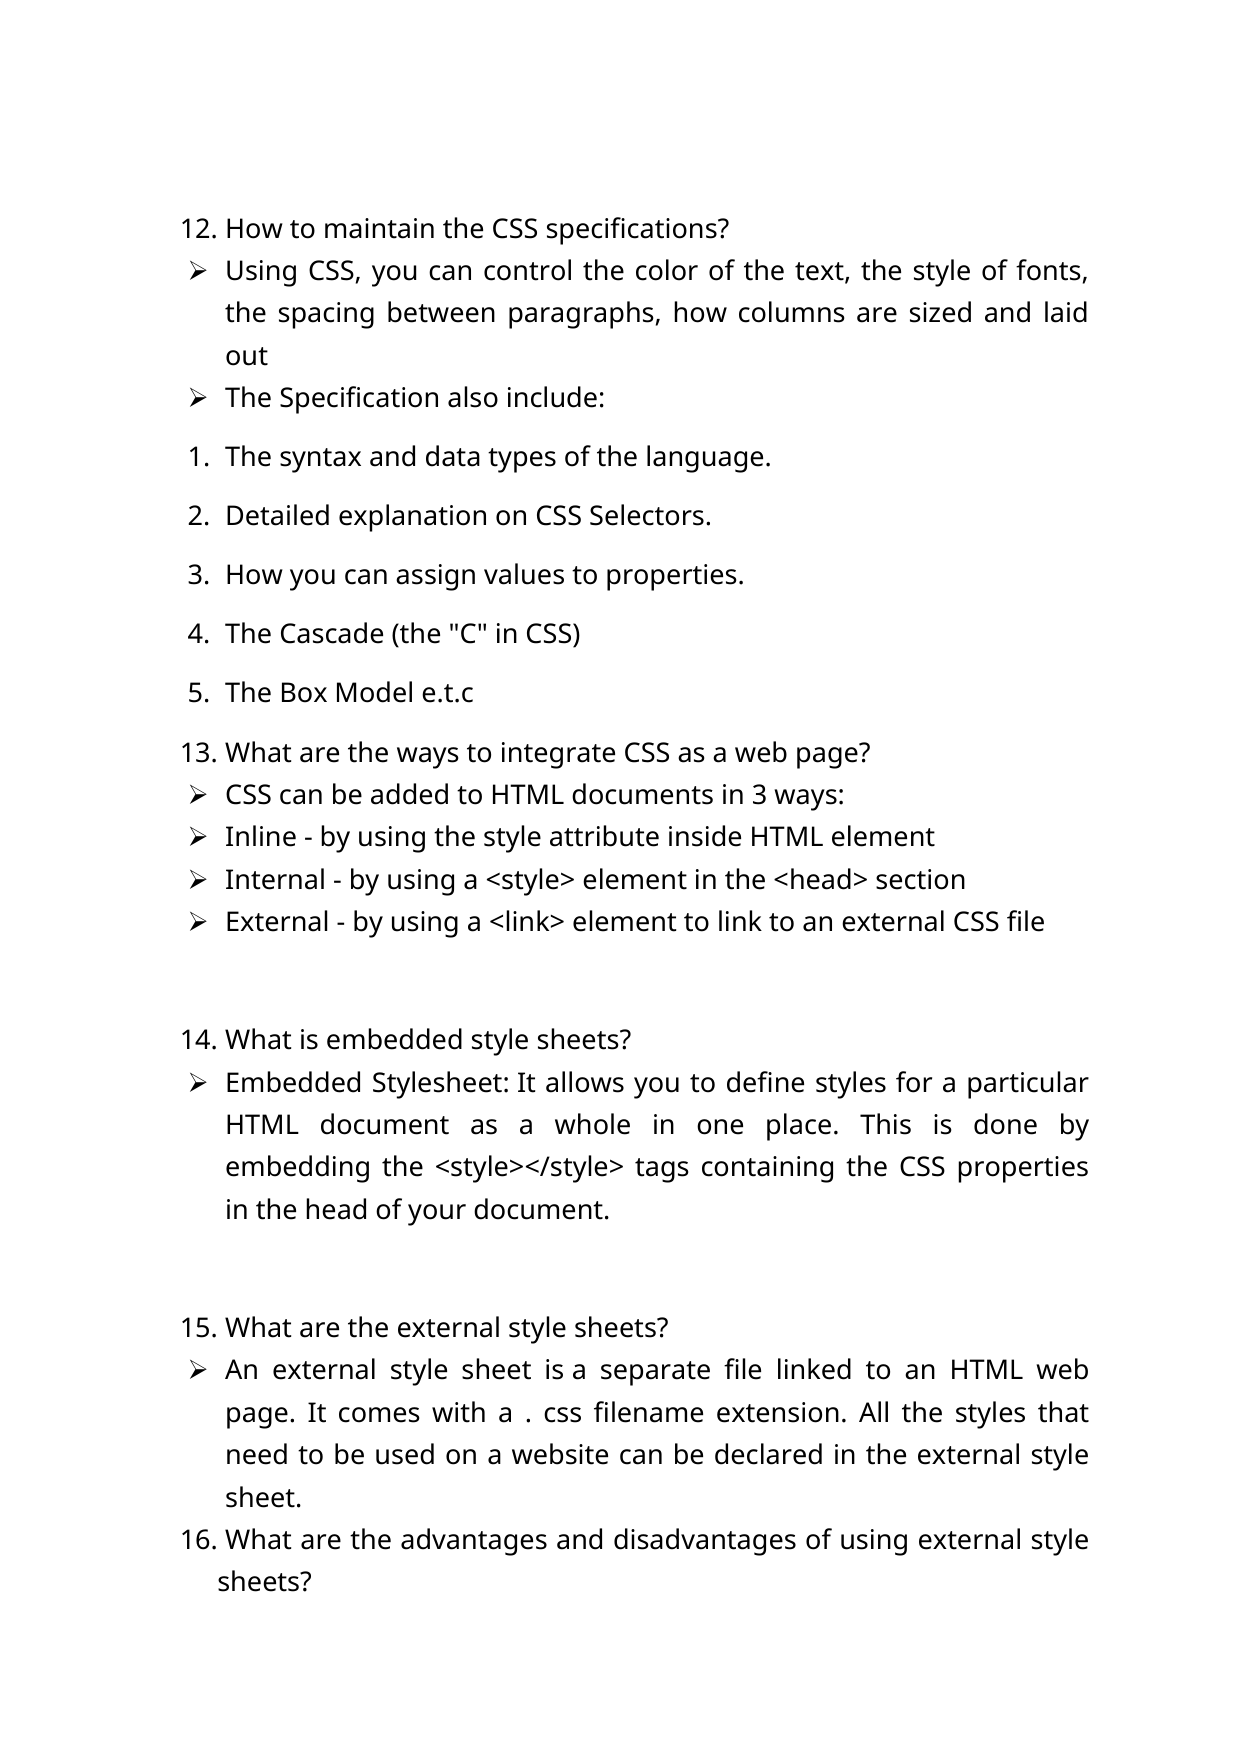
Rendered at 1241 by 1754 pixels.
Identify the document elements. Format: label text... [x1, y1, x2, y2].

list The syntax and data types of the language. [187, 438, 1090, 474]
list Internal - by using a <style> element in the <head> section [187, 860, 1090, 897]
list Detailed explanation on CSS Selectors. [187, 497, 1090, 534]
list What are the external style sheets? [179, 1308, 1090, 1345]
list External - by using a <link> element to link to an external CSS file [187, 903, 1090, 939]
list CSS can be added to HTML documents in 3 ways: [187, 775, 1090, 812]
list Using CSS, you can control the color of the text, the style of fonts, the spacing between paragraphs, how columns are sized and laid out [187, 251, 1090, 373]
list What is embedded style sheets? [179, 1021, 1090, 1058]
list Inline - by using the style attribute inside HTML element [187, 818, 1090, 855]
list What are the advantages and disadvantages of using external style sheets? [179, 1520, 1090, 1600]
list An external style sheet is a separate file linked to an HTML web page. It comes with a . css filename extension. All the styles that need to be used on a website can be declared in the external style sheet. [187, 1351, 1090, 1515]
list How to maintain the CSS specifications? [179, 209, 1090, 246]
list The Specification also include: [187, 379, 1090, 416]
list The Cascade (the "C" in CSS) [187, 615, 1090, 652]
list Embedded Stylesheet: It allows you to define styles for a particular HTML document as a whole in one place. This is done by embedding the <style></style> tags containing the CSS properties in the head of your document. [187, 1063, 1090, 1227]
list How you can assign values to properties. [187, 556, 1090, 593]
list What are the ways to integrate CSS as a web page? [179, 733, 1090, 770]
list The Box Model e.t.c [187, 674, 1090, 711]
